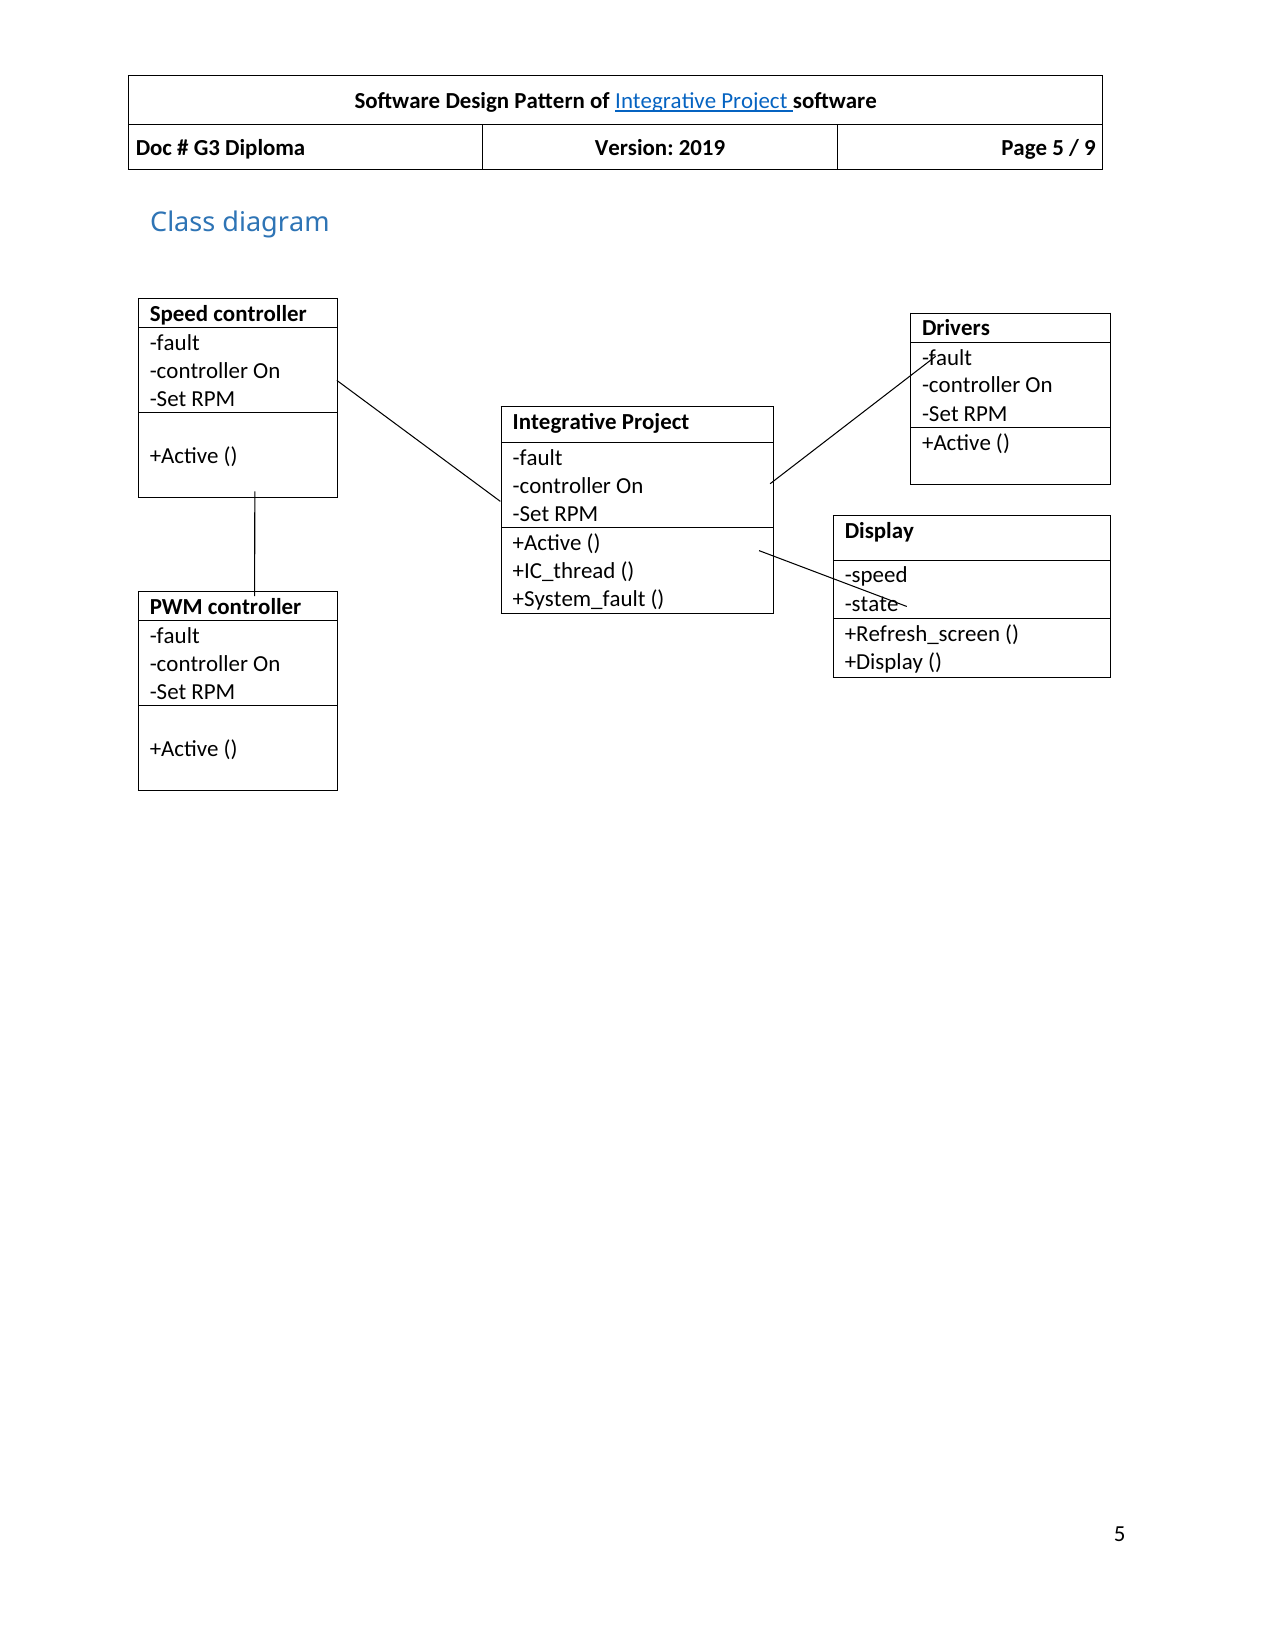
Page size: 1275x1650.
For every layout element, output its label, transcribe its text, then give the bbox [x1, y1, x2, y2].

table_header PWM controller [139, 592, 337, 620]
table_cell -speed -state [834, 561, 1110, 618]
table_cell +Active () [139, 413, 337, 497]
table_cell +Active () [911, 428, 1110, 484]
subtitle Class diagram [150, 202, 1125, 239]
table_cell +Active () [139, 706, 337, 790]
table_cell -fault -controller On -Set RPM [139, 621, 337, 705]
table_cell +Active () +IC_thread () +System_fault () [502, 528, 773, 612]
table_cell -fault -controller On -Set RPM [139, 328, 337, 412]
table_header Display [834, 516, 1110, 559]
table_cell -fault -controller On -Set RPM [502, 443, 773, 527]
table_header Drivers [911, 314, 1110, 342]
table_header Speed controller [139, 299, 337, 327]
table_header Integrative Project [502, 407, 773, 442]
table_cell +Refresh_screen () +Display () [834, 619, 1110, 677]
table_cell -fault -controller On -Set RPM [911, 343, 1110, 427]
